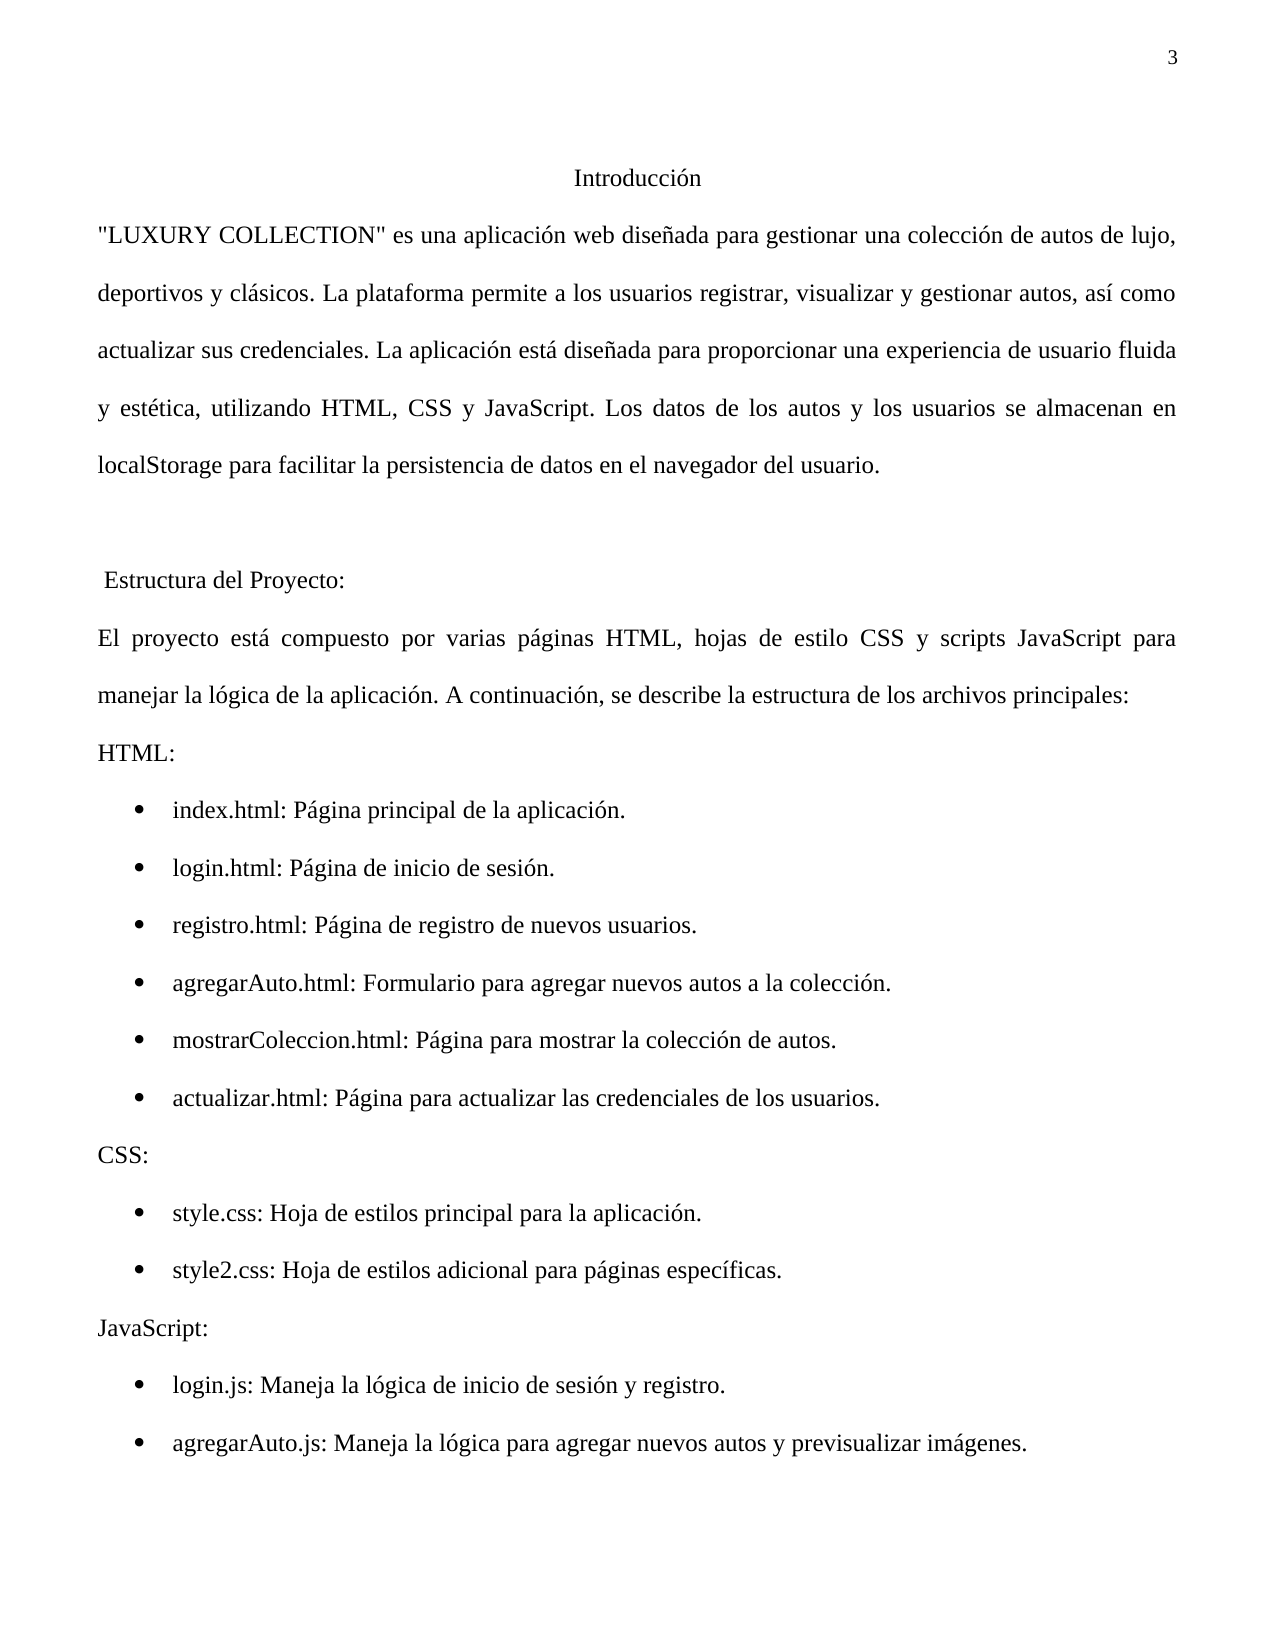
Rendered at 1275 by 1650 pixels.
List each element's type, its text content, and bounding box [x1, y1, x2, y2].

list style.css: Hoja de estilos principal para la aplicación. [135, 1198, 1177, 1226]
list style2.css: Hoja de estilos adicional para páginas específicas. [135, 1255, 1177, 1284]
list mostrarColeccion.html: Página para mostrar la colección de autos. [135, 1025, 1177, 1054]
text Introducción [97, 163, 1177, 191]
list login.js: Maneja la lógica de inicio de sesión y registro. [135, 1370, 1177, 1399]
text CSS: [97, 1140, 1177, 1169]
text "LUXURY COLLECTION" es una aplicación web diseñada para gestionar una colección de autos de lujo, deportivos y clásicos. La plataforma permite a los usuarios registrar, visualizar y gestionar autos, así como actualizar sus credenciales. La aplicación está diseñada para proporcionar una experiencia de usuario fluida y estética, utilizando HTML, CSS y JavaScript. Los datos de los autos y los usuarios se almacenan en localStorage para facilitar la persistencia de datos en el navegador del usuario. [97, 220, 1177, 479]
list registro.html: Página de registro de nuevos usuarios. [135, 910, 1177, 939]
list login.html: Página de inicio de sesión. [135, 853, 1177, 881]
list index.html: Página principal de la aplicación. [135, 795, 1177, 824]
text Estructura del Proyecto: [97, 565, 1177, 594]
text JavaScript: [97, 1313, 1177, 1341]
text El proyecto está compuesto por varias páginas HTML, hojas de estilo CSS y scripts JavaScript para manejar la lógica de la aplicación. A continuación, se describe la estructura de los archivos principales: [97, 623, 1177, 709]
list actualizar.html: Página para actualizar las credenciales de los usuarios. [135, 1083, 1177, 1111]
text HTML: [97, 738, 1177, 766]
list agregarAuto.js: Maneja la lógica para agregar nuevos autos y previsualizar imágenes. [135, 1428, 1177, 1456]
list agregarAuto.html: Formulario para agregar nuevos autos a la colección. [135, 968, 1177, 996]
